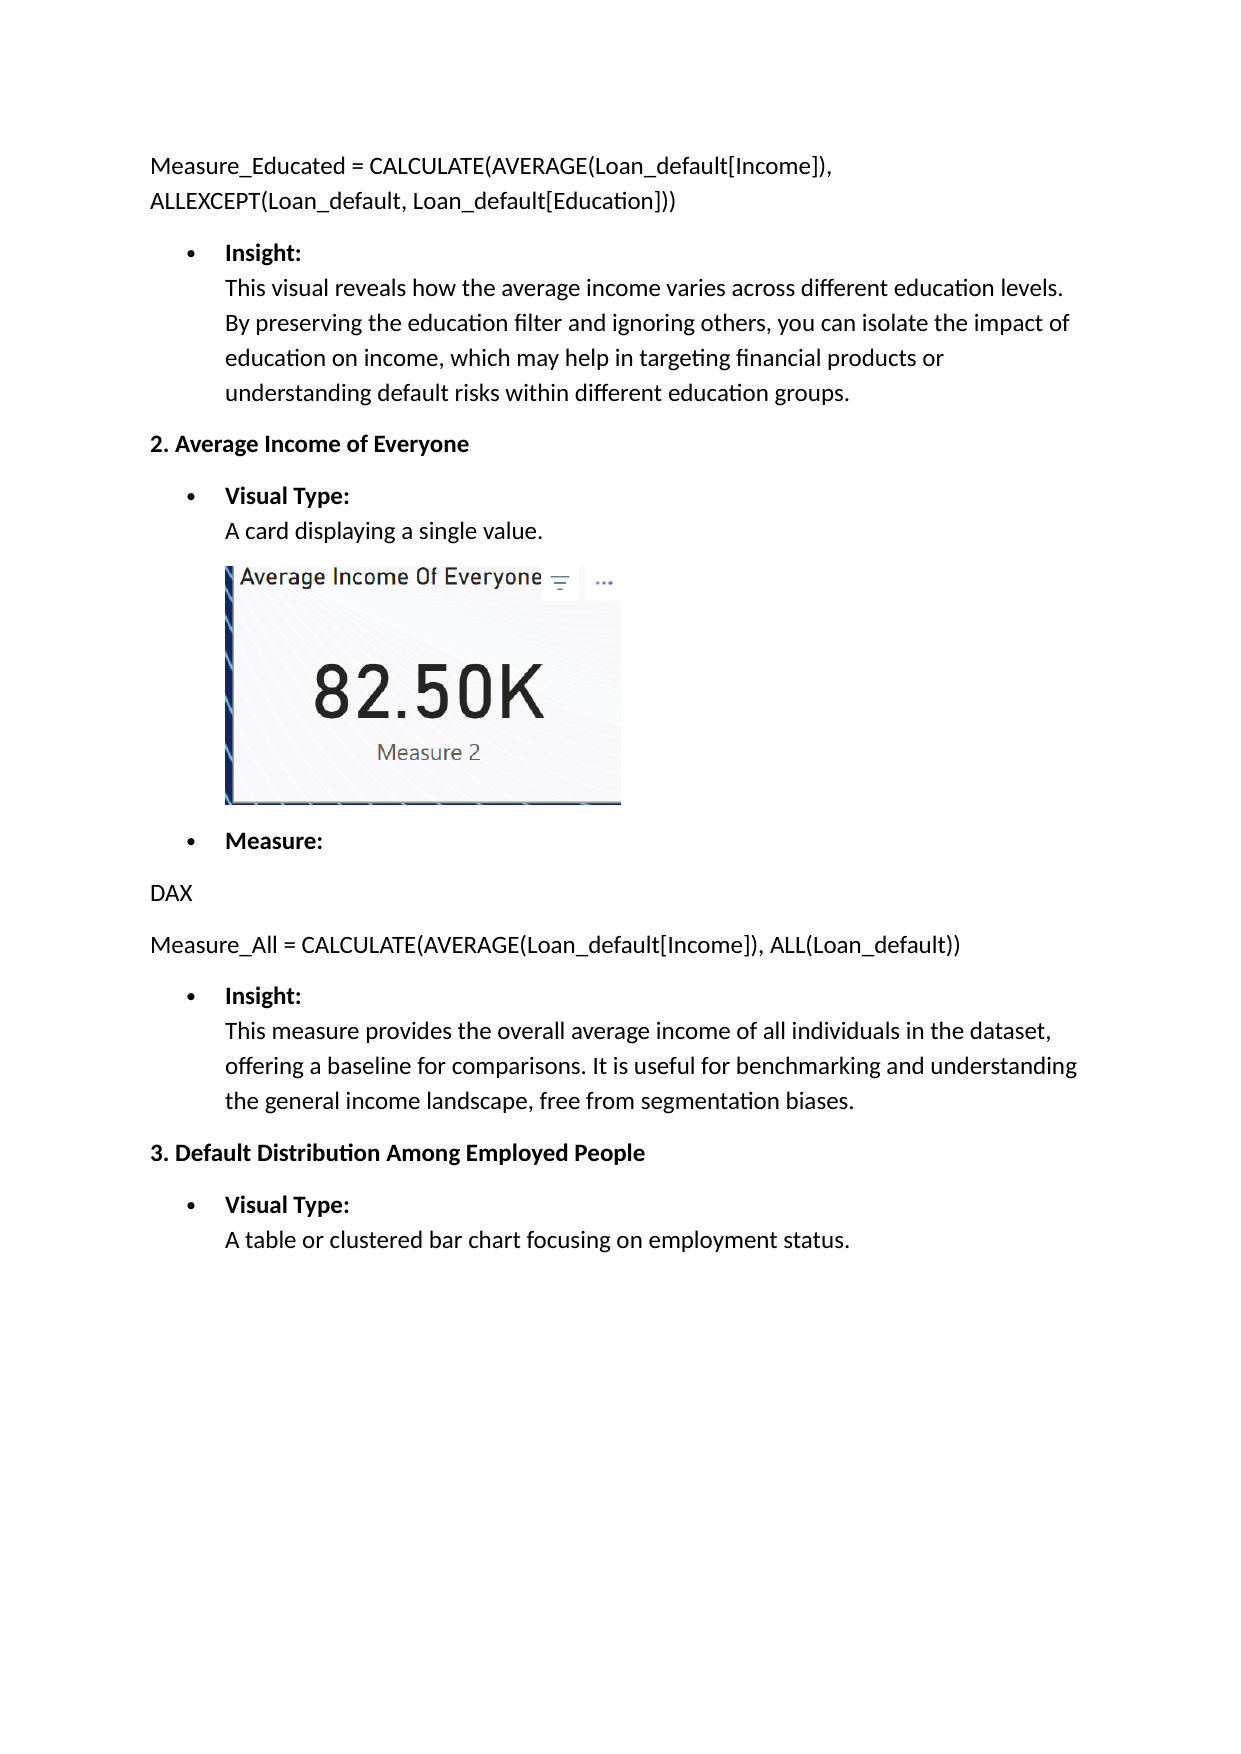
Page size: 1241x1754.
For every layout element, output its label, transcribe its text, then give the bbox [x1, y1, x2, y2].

text 2. Average Income of Everyone [150, 428, 1090, 459]
text DAX [150, 877, 1090, 908]
list Insight: This visual reveals how the average income varies across different education levels. By preserving the education filter and ignoring others, you can isolate the impact of education on income, which may help in targeting financial products or understanding default risks within different education groups. [187, 237, 1090, 407]
text 3. Default Distribution Among Employed People [150, 1137, 1090, 1168]
list Insight: This measure provides the overall average income of all individuals in the dataset, offering a baseline for comparisons. It is useful for benchmarking and understanding the general income landscape, free from segmentation biases. [187, 981, 1090, 1116]
text Measure_Educated = CALCULATE(AVERAGE(Loan_default[Income]), ALLEXCEPT(Loan_default, Loan_default[Education])) [150, 150, 1090, 216]
list Visual Type: A card displaying a single value. [187, 480, 1090, 546]
picture [225, 566, 621, 805]
list Measure: [187, 826, 1090, 856]
list Visual Type: A table or clustered bar chart focusing on employment status. [187, 1189, 1090, 1254]
text Measure_All = CALCULATE(AVERAGE(Loan_default[Income]), ALL(Loan_default)) [150, 929, 1090, 959]
